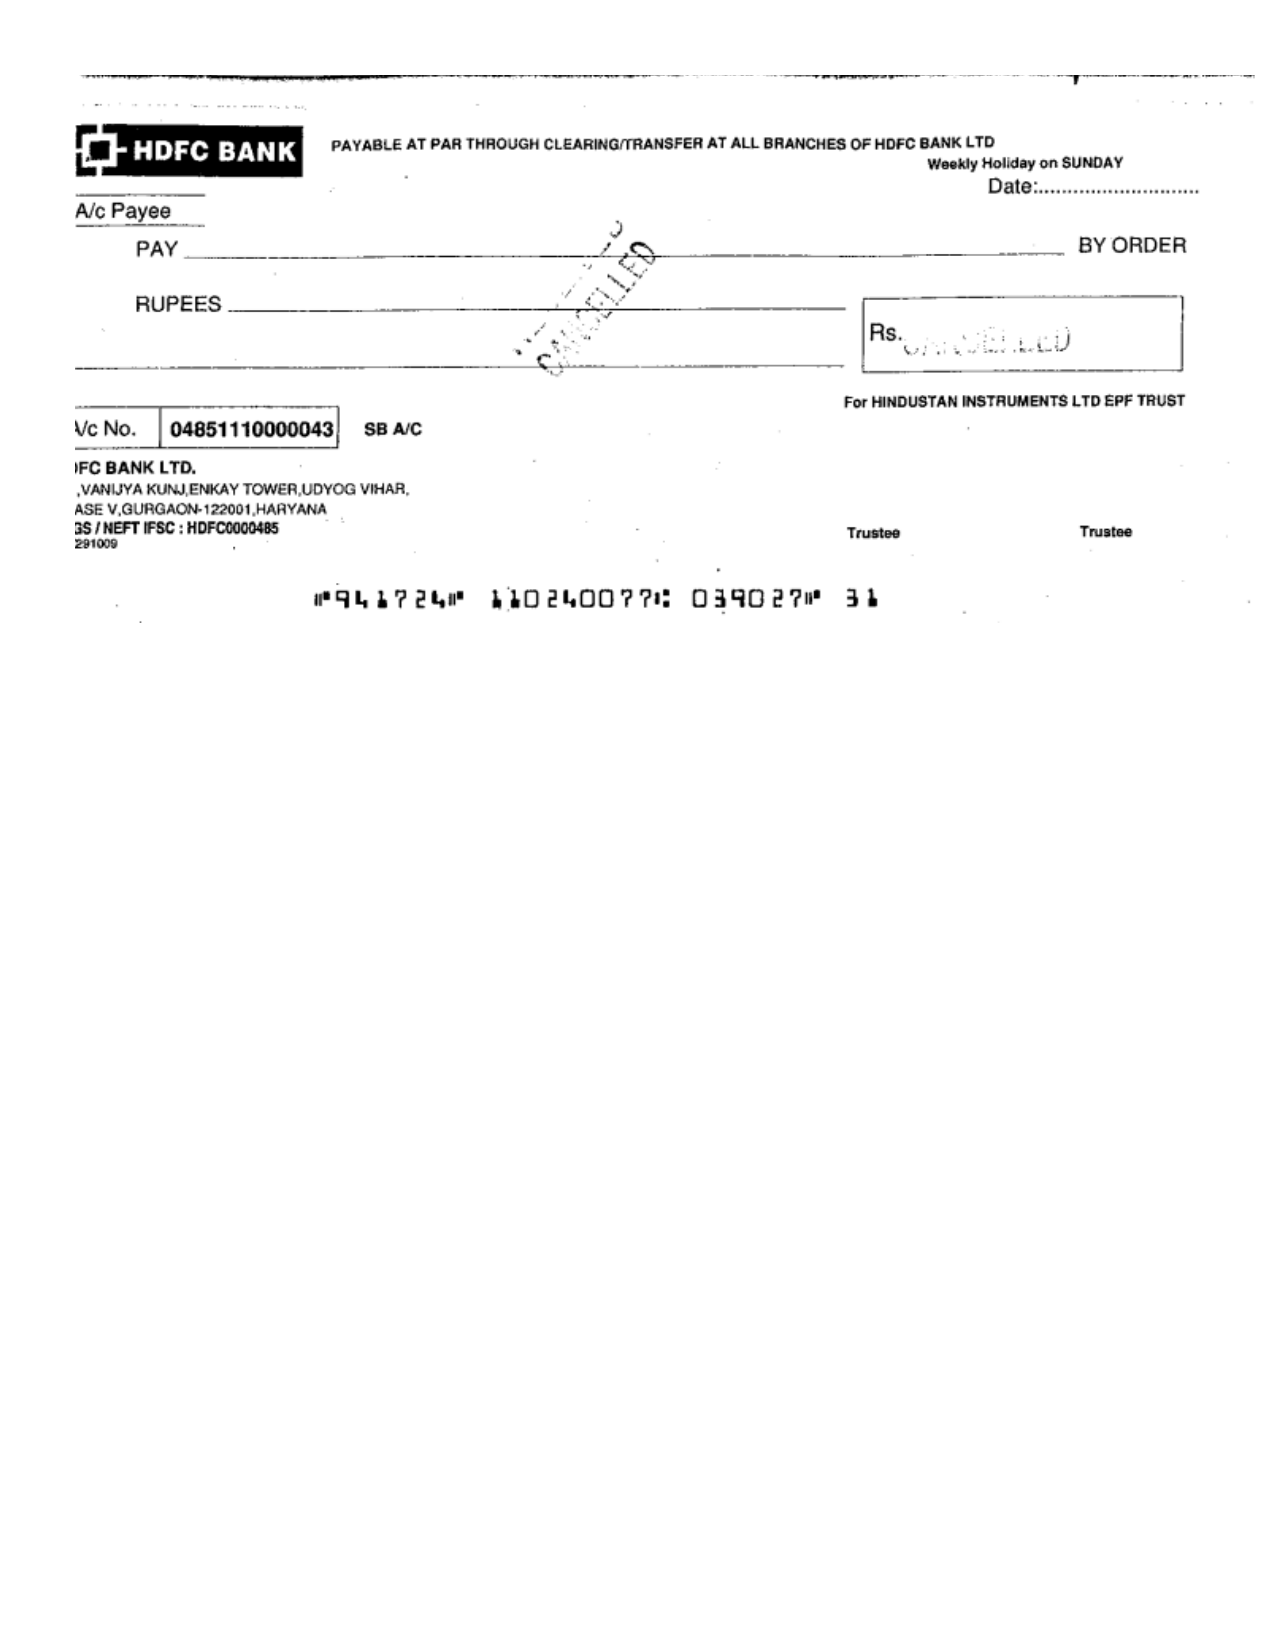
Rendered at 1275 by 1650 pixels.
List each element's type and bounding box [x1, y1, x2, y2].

picture [75, 75, 1255, 623]
